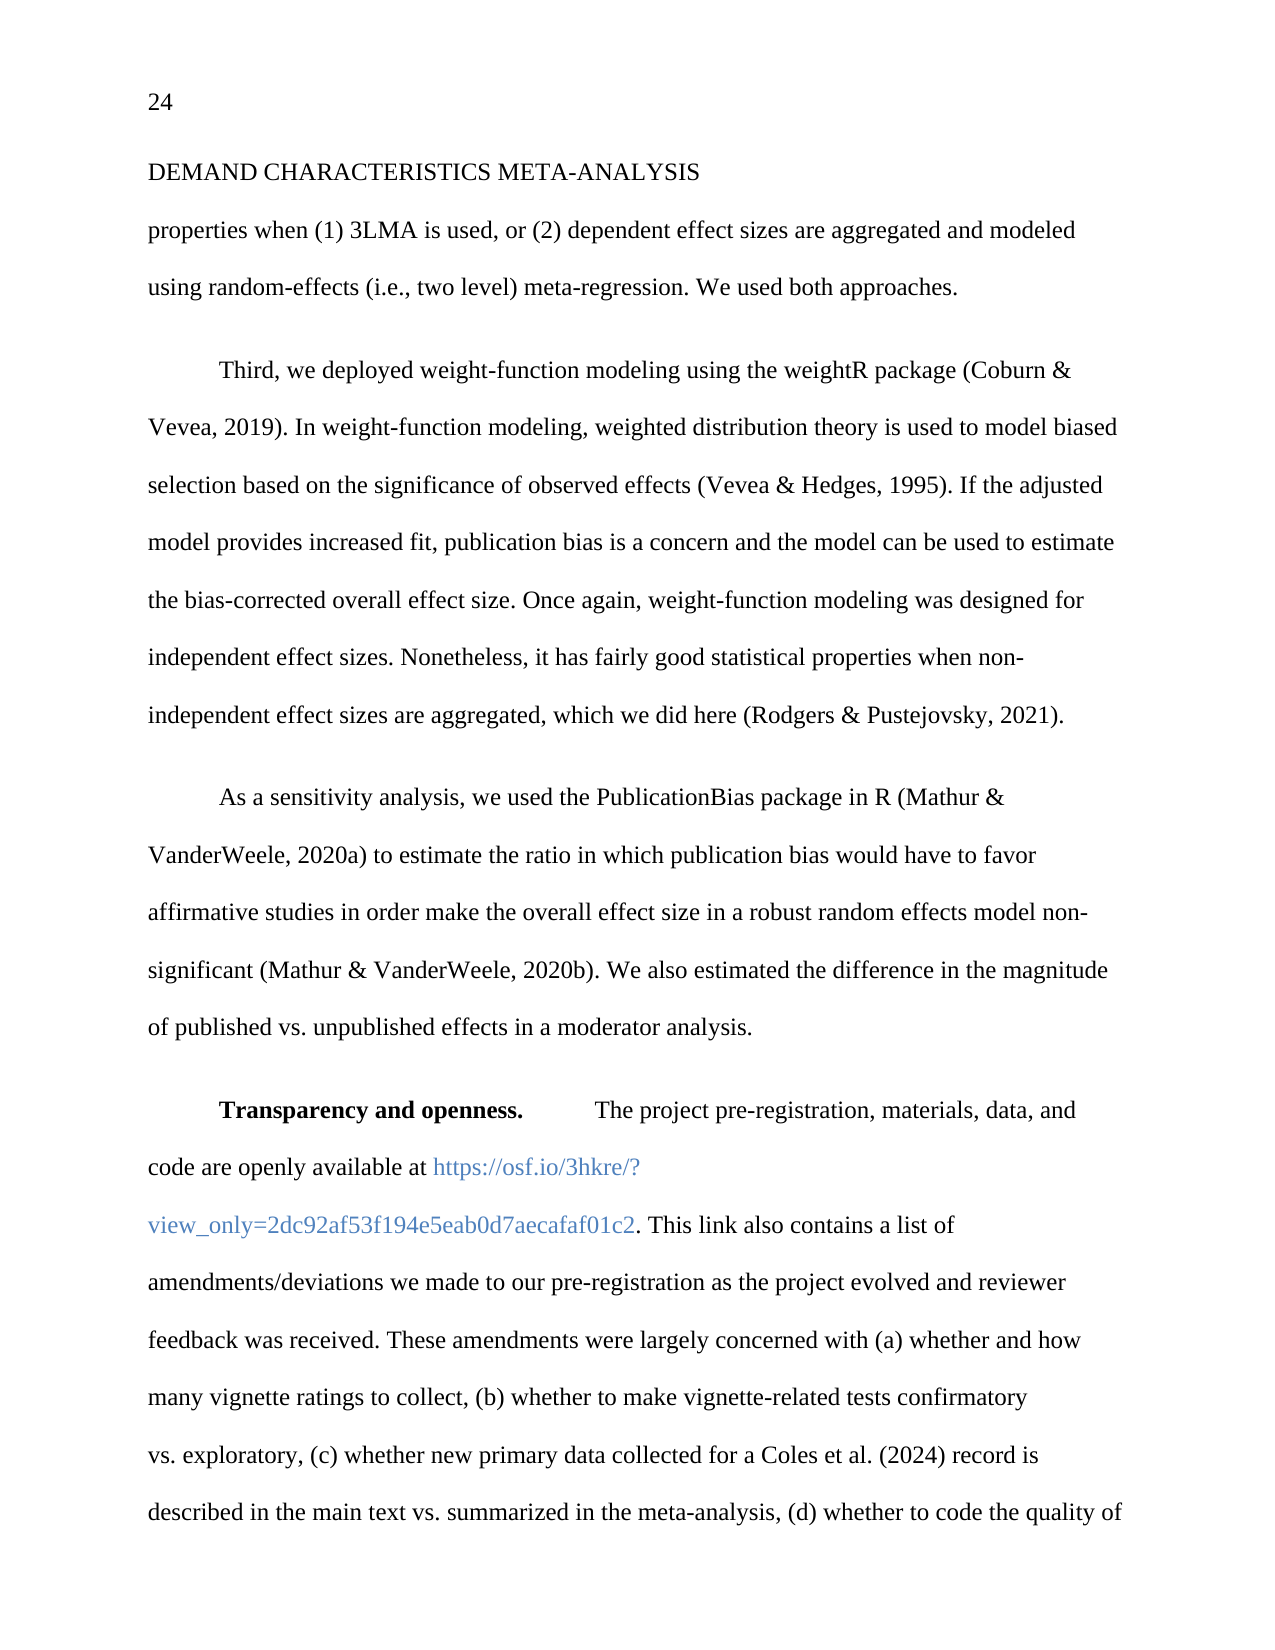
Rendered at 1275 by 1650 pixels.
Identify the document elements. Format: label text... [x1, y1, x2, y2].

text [148, 1095, 1127, 1526]
text As a sensitivity analysis, we used the PublicationBias package in R (Mathur & VanderWeele, 2020a) to estimate the ratio in which publication bias would have to favor affirmative studies in order make the overall effect size in a robust random effects model non-significant (Mathur & VanderWeele, 2020b). We also estimated the difference in the magnitude of published vs. unpublished effects in a moderator analysis. [148, 782, 1127, 1041]
subtitle Transparency and openness. [148, 1095, 523, 1124]
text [148, 215, 1127, 301]
text Third, we deployed weight-function modeling using the weightR package (Coburn & Vevea, 2019). In weight-function modeling, weighted distribution theory is used to model biased selection based on the significance of observed effects (Vevea & Hedges, 1995). If the adjusted model provides increased fit, publication bias is a concern and the model can be used to estimate the bias-corrected overall effect size. Once again, weight-function modeling was designed for independent effect sizes. Nonetheless, it has fairly good statistical properties when non-independent effect sizes are aggregated, which we did here (Rodgers & Pustejovsky, 2021). [148, 355, 1127, 729]
